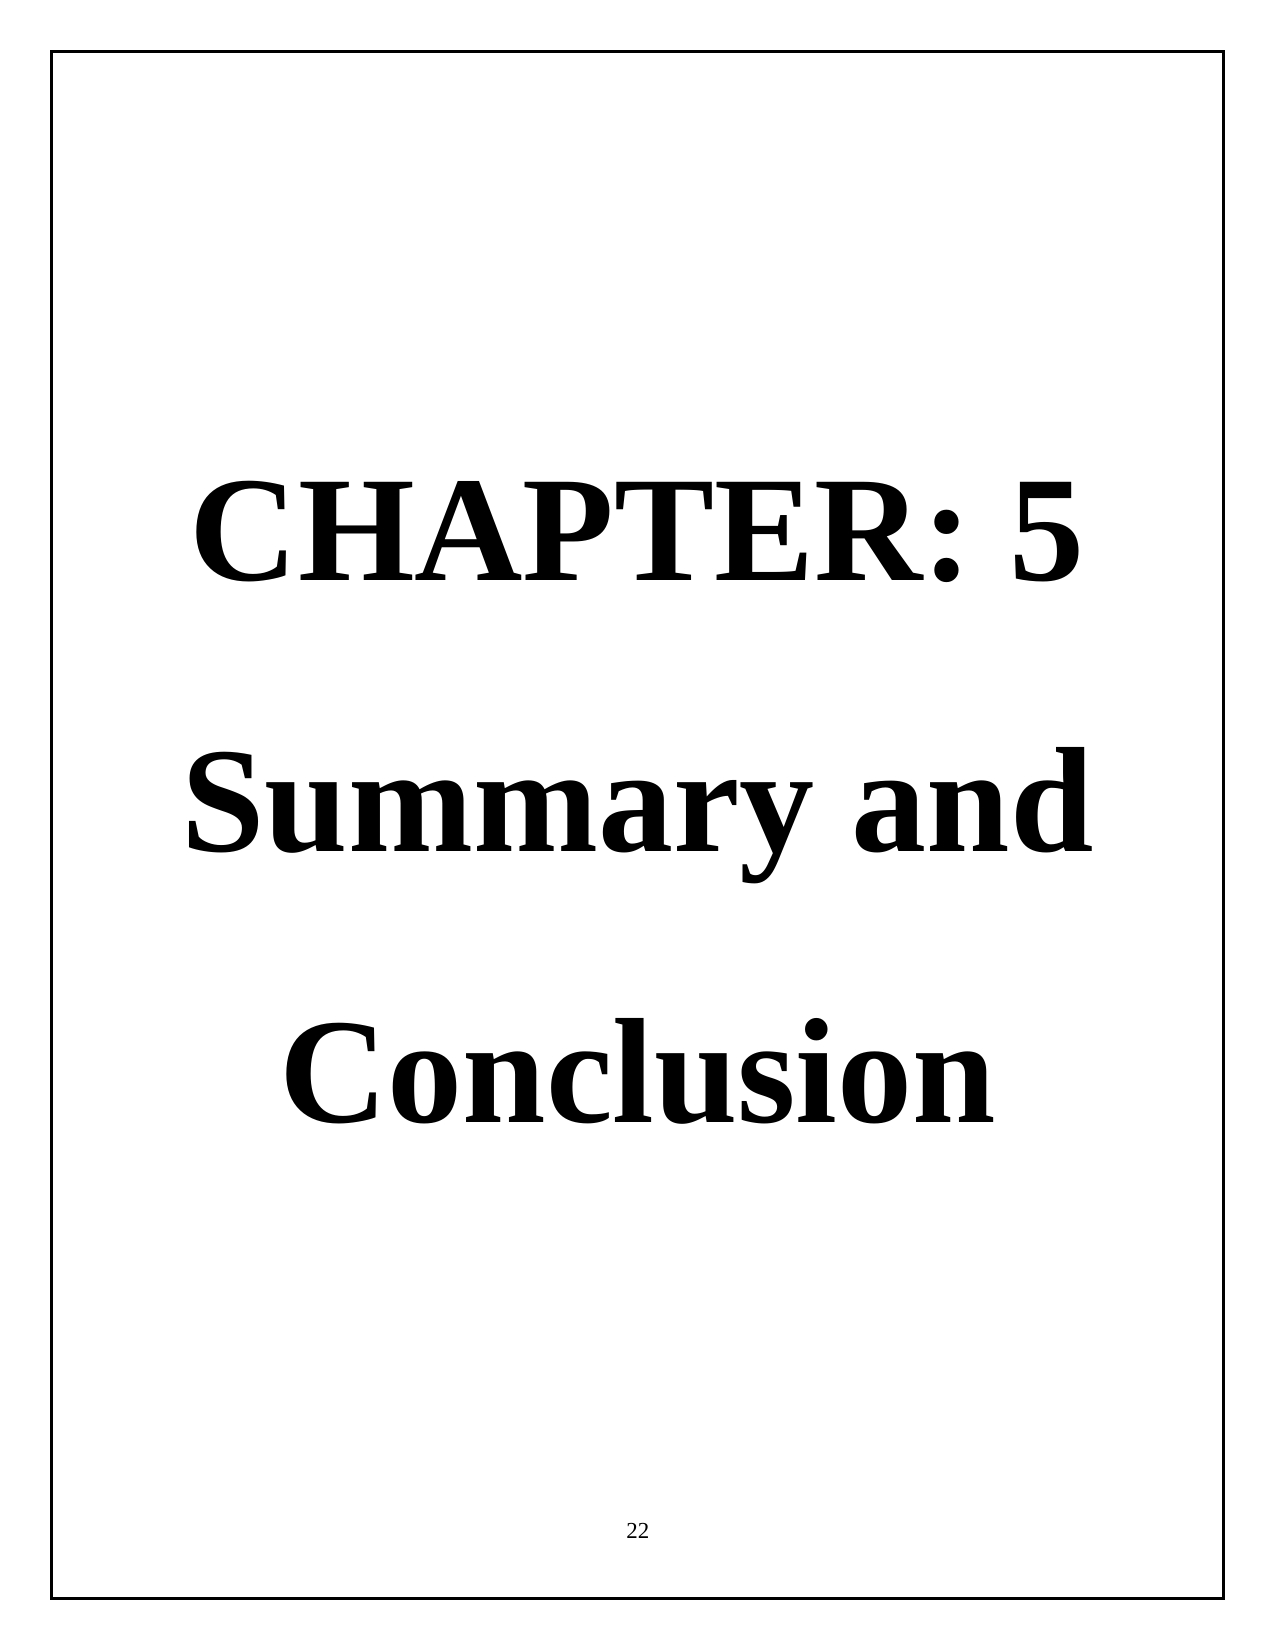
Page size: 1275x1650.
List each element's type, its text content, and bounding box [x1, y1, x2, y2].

text Conclusion [77, 982, 1198, 1155]
text CHAPTER: 5 [77, 440, 1198, 612]
text Summary and [77, 711, 1198, 884]
